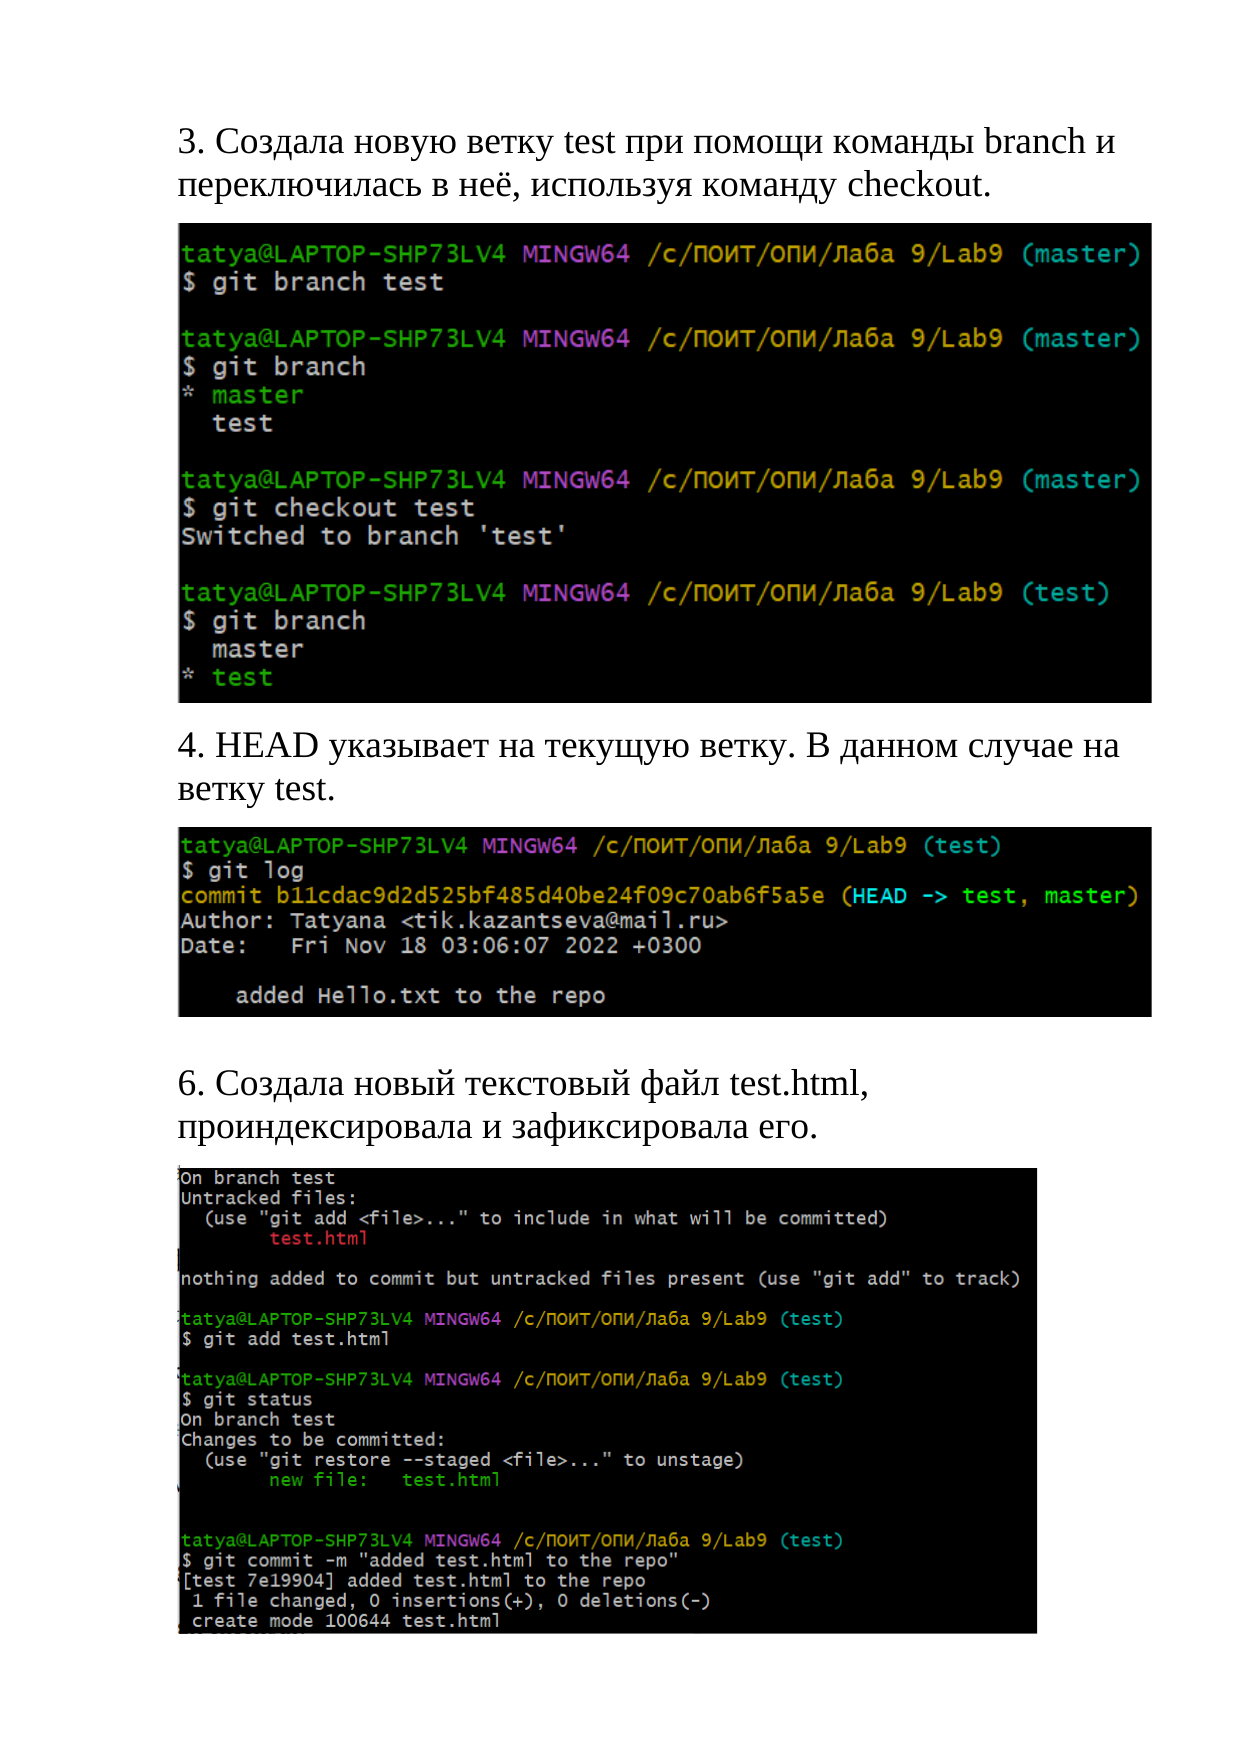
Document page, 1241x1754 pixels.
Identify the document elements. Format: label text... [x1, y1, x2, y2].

text 6. Создала новый текстовый файл test.html, проиндексировала и зафиксировала его. [177, 1060, 1152, 1146]
picture [177, 1165, 1038, 1634]
picture [177, 223, 1152, 703]
text 3. Создала новую ветку test при помощи команды branch и переключилась в неё, используя команду checkout. [177, 118, 1152, 204]
text 4. HEAD указывает на текущую ветку. В данном случае на ветку test. [177, 722, 1152, 808]
picture [177, 827, 1152, 1017]
